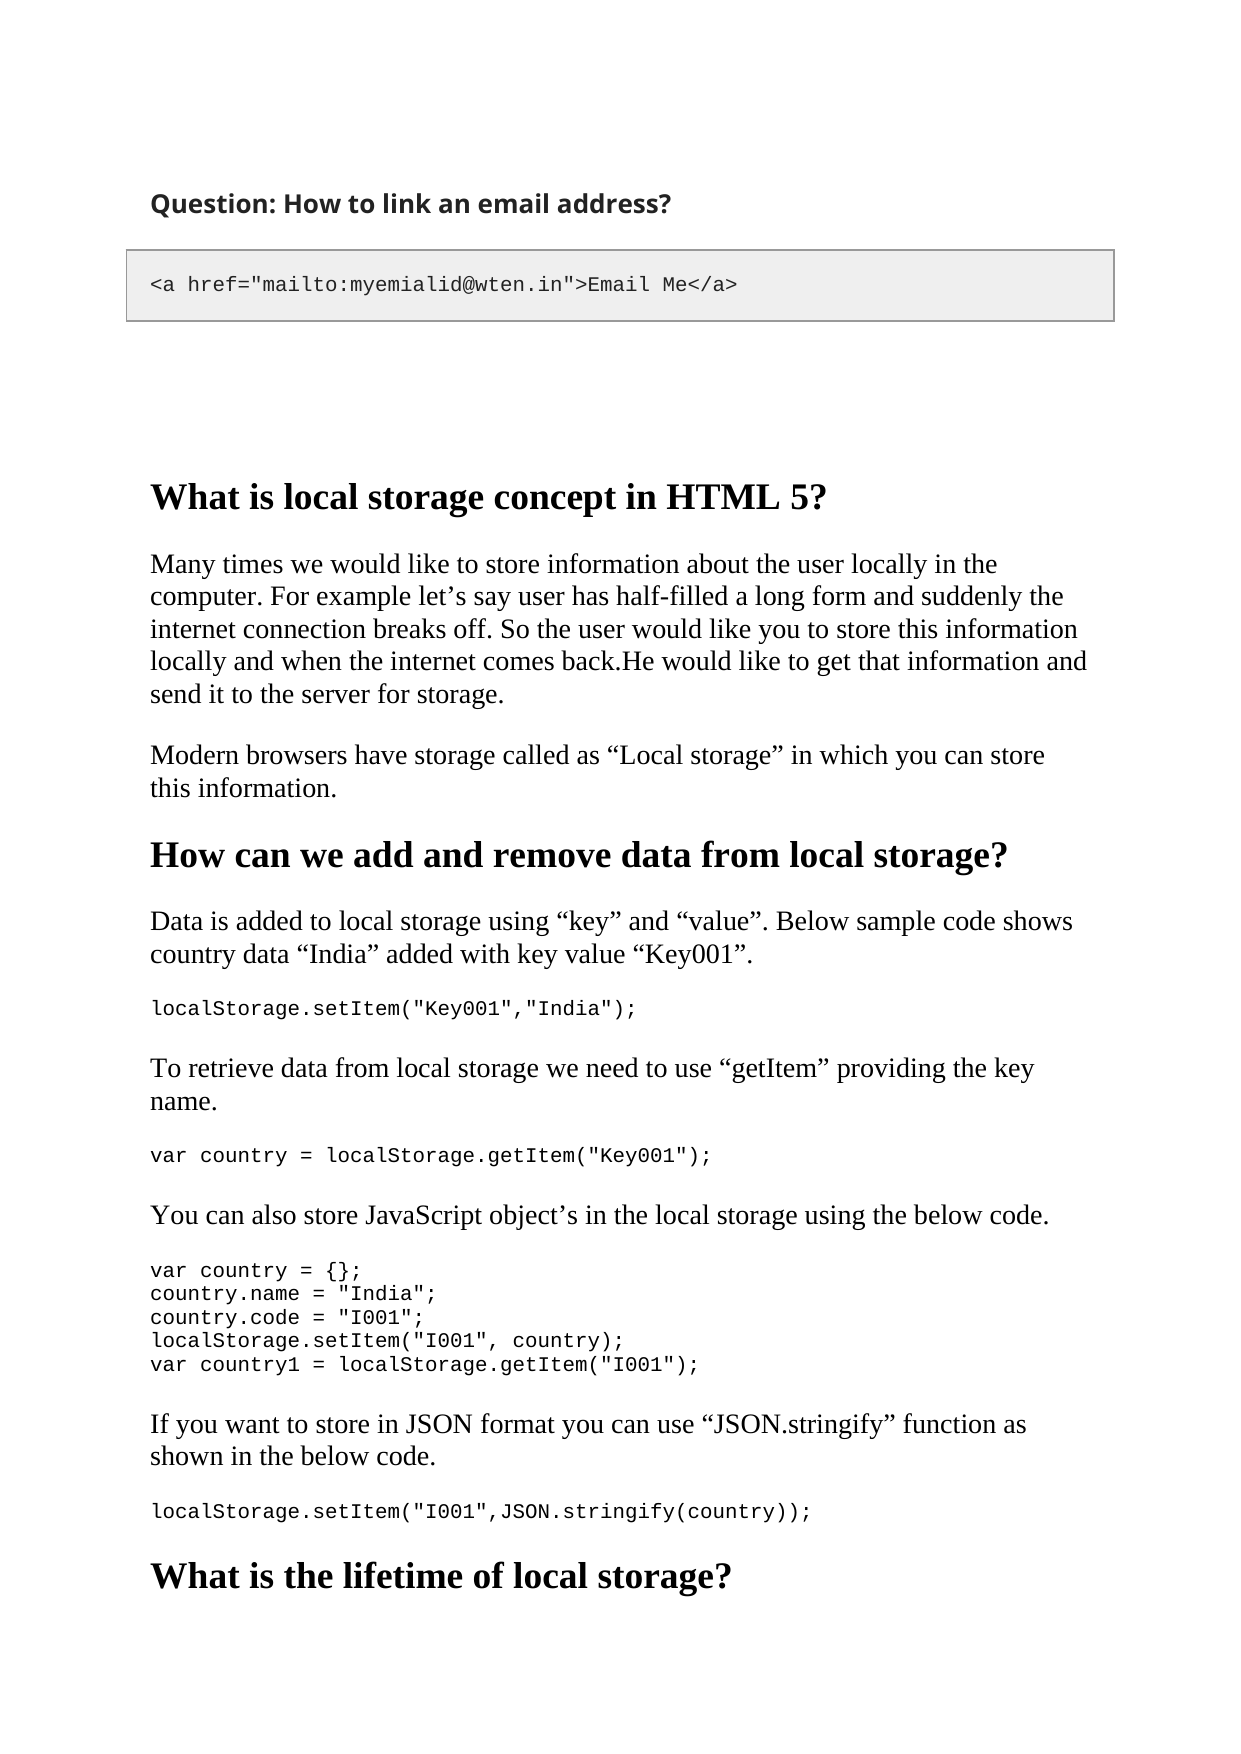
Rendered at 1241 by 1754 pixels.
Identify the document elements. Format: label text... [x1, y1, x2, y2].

text country.code = "I001"; [150, 1307, 1090, 1331]
text What is local storage concept in HTML 5? [150, 475, 1090, 518]
text How can we add and remove data from local storage? [150, 832, 1090, 875]
text var country1 = localStorage.getItem("I001"); [150, 1354, 1090, 1378]
text You can also store JavaScript object’s in the local storage using the below code. [150, 1198, 1090, 1230]
text Many times we would like to store information about the user locally in the computer. For example let’s say user has half-filled a long form and suddenly the internet connection breaks off. So the user would like you to store this information locally and when the internet comes back.He would like to get that information and send it to the server for storage. [150, 547, 1090, 709]
text localStorage.setItem("I001", country); [150, 1331, 1090, 1354]
text What is the lifetime of local storage? [150, 1554, 1090, 1597]
text <a href="mailto:myemialid@wten.in">Email Me</a> [127, 251, 1113, 320]
text Data is added to local storage using “key” and “value”. Below sample code shows country data “India” added with key value “Key001”. [150, 904, 1090, 969]
text country.name = "India"; [150, 1283, 1090, 1307]
text If you want to store in JSON format you can use “JSON.stringify” function as shown in the below code. [150, 1407, 1090, 1472]
text var country = {}; [150, 1259, 1090, 1283]
text localStorage.setItem("Key001","India"); [150, 998, 1090, 1022]
text var country = localStorage.getItem("Key001"); [150, 1145, 1090, 1169]
text Modern browsers have storage called as “Local storage” in which you can store this information. [150, 738, 1090, 803]
text localStorage.setItem("I001",JSON.stringify(country)); [150, 1501, 1090, 1524]
text To retrieve data from local storage we need to use “getItem” providing the key name. [150, 1051, 1090, 1116]
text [150, 150, 1090, 249]
